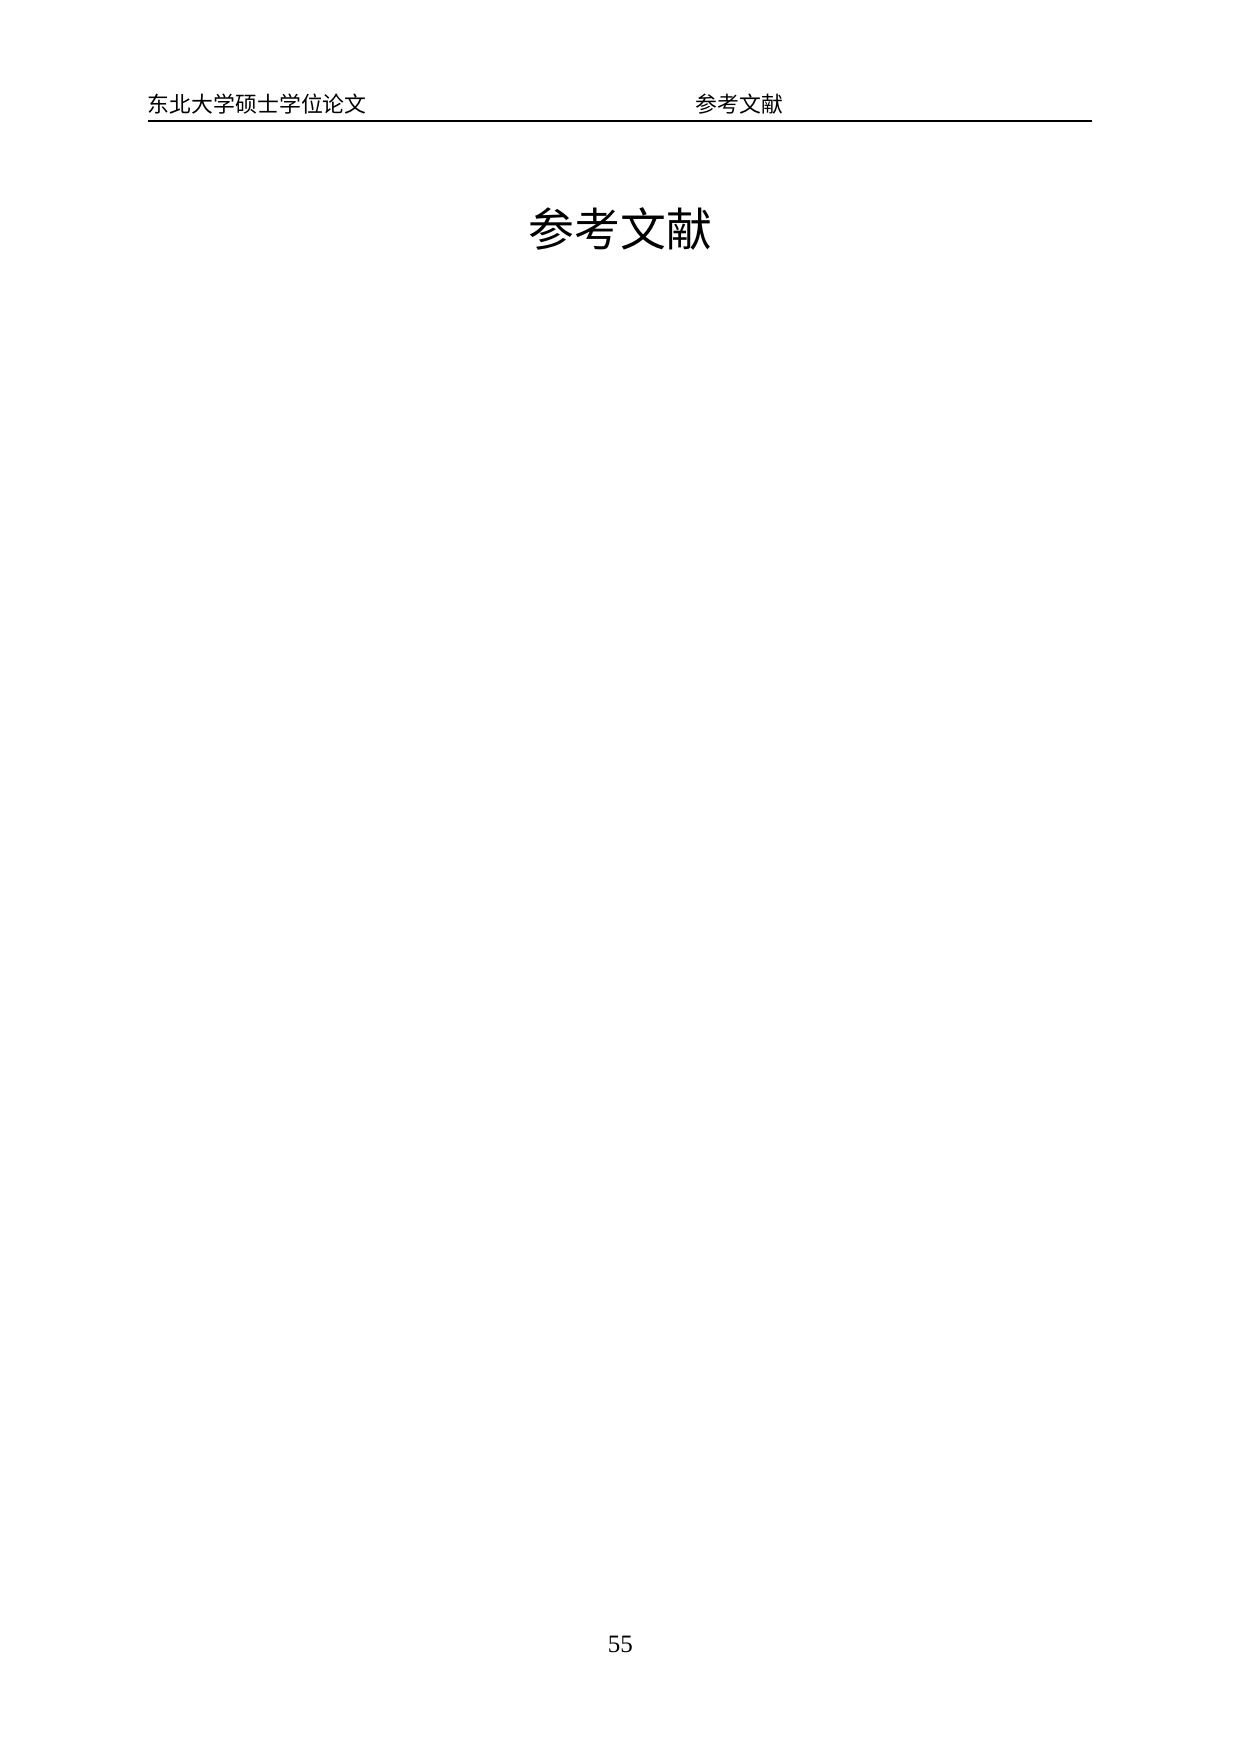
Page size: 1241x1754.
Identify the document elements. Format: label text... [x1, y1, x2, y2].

subtitle 参考文献 [148, 178, 1092, 276]
